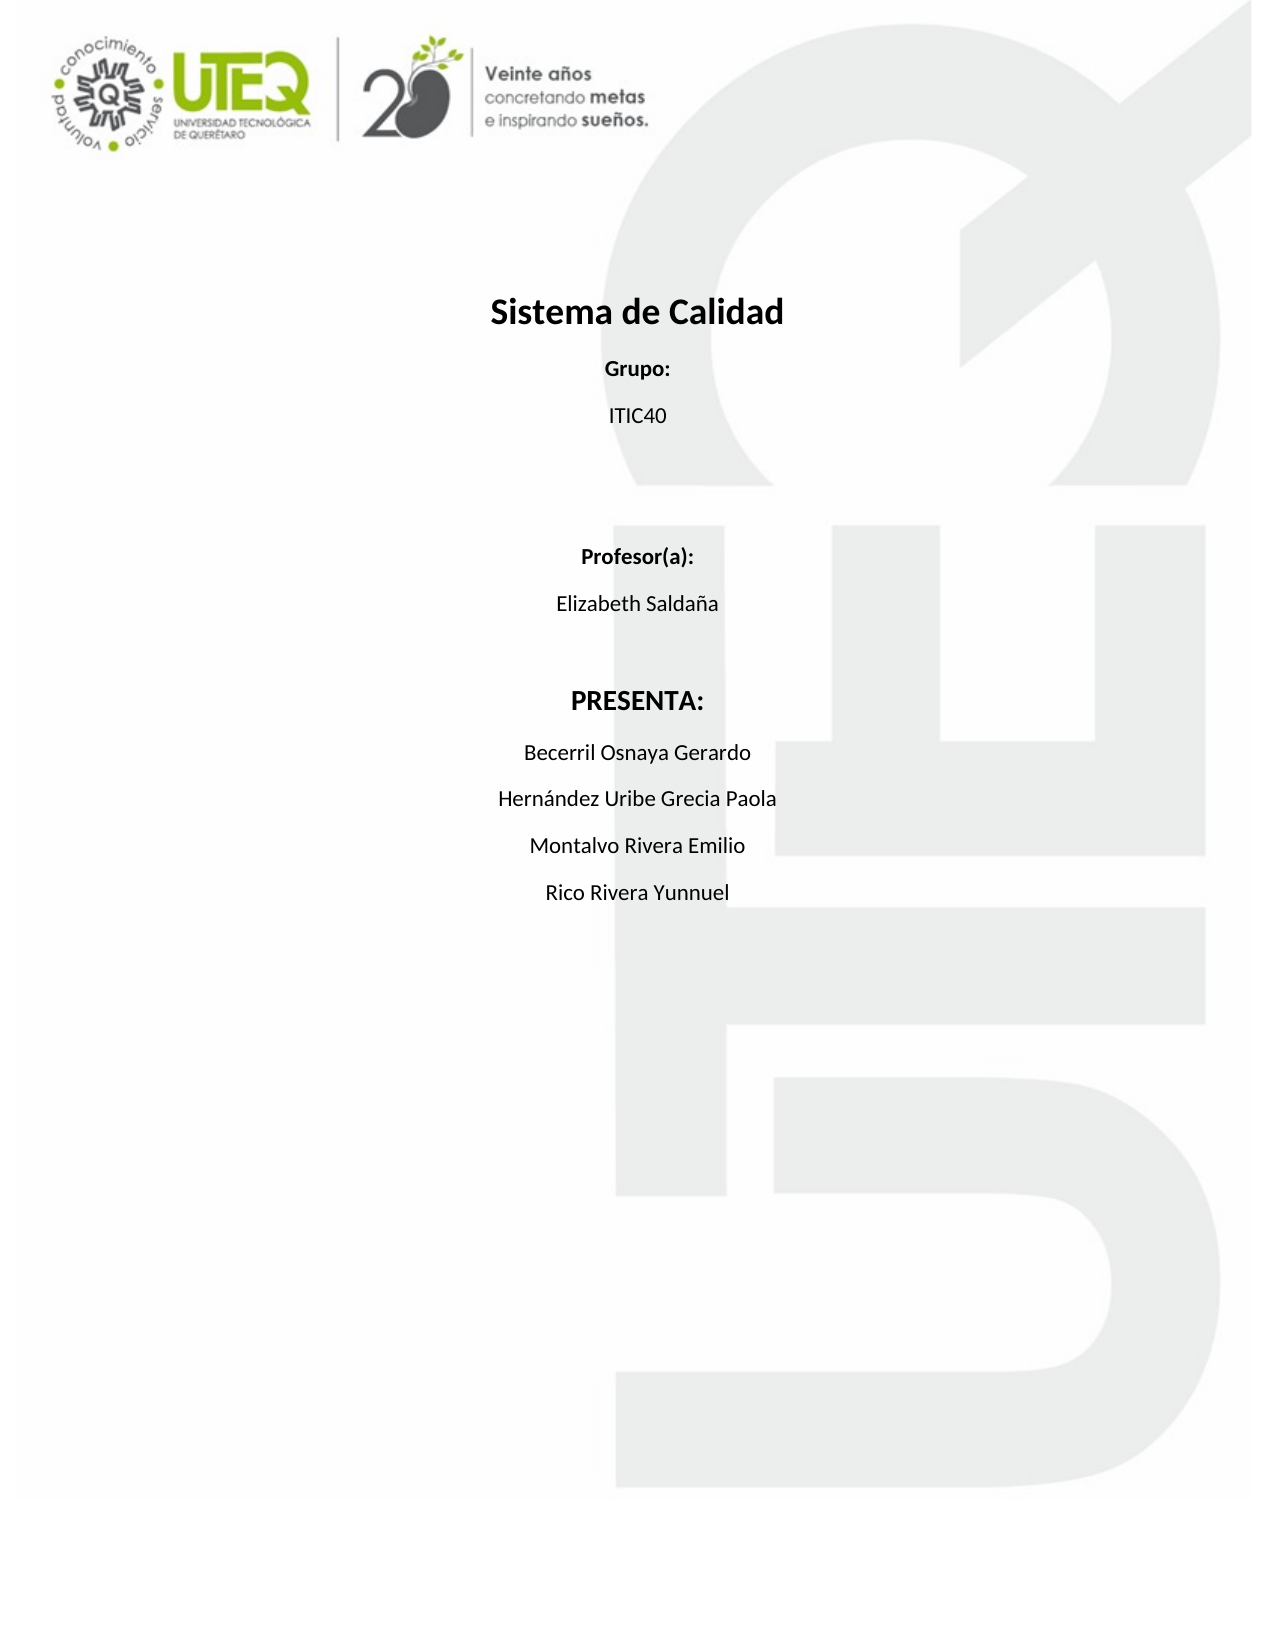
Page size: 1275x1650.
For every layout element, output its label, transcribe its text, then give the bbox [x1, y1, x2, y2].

text Sistema de Calidad [177, 288, 1098, 334]
text Rico Rivera Yunnuel [177, 878, 1098, 906]
text Montalvo Rivera Emilio [177, 831, 1098, 859]
text Becerril Osnaya Gerardo [177, 738, 1098, 766]
text Elizabeth Saldaña [177, 589, 1098, 617]
text Grupo: [177, 354, 1098, 382]
text ITIC40 [177, 401, 1098, 429]
picture [17, 0, 1252, 1500]
text Profesor(a): [177, 542, 1098, 570]
text PRESENTA: [177, 682, 1098, 718]
text Hernández Uribe Grecia Paola [177, 784, 1098, 812]
